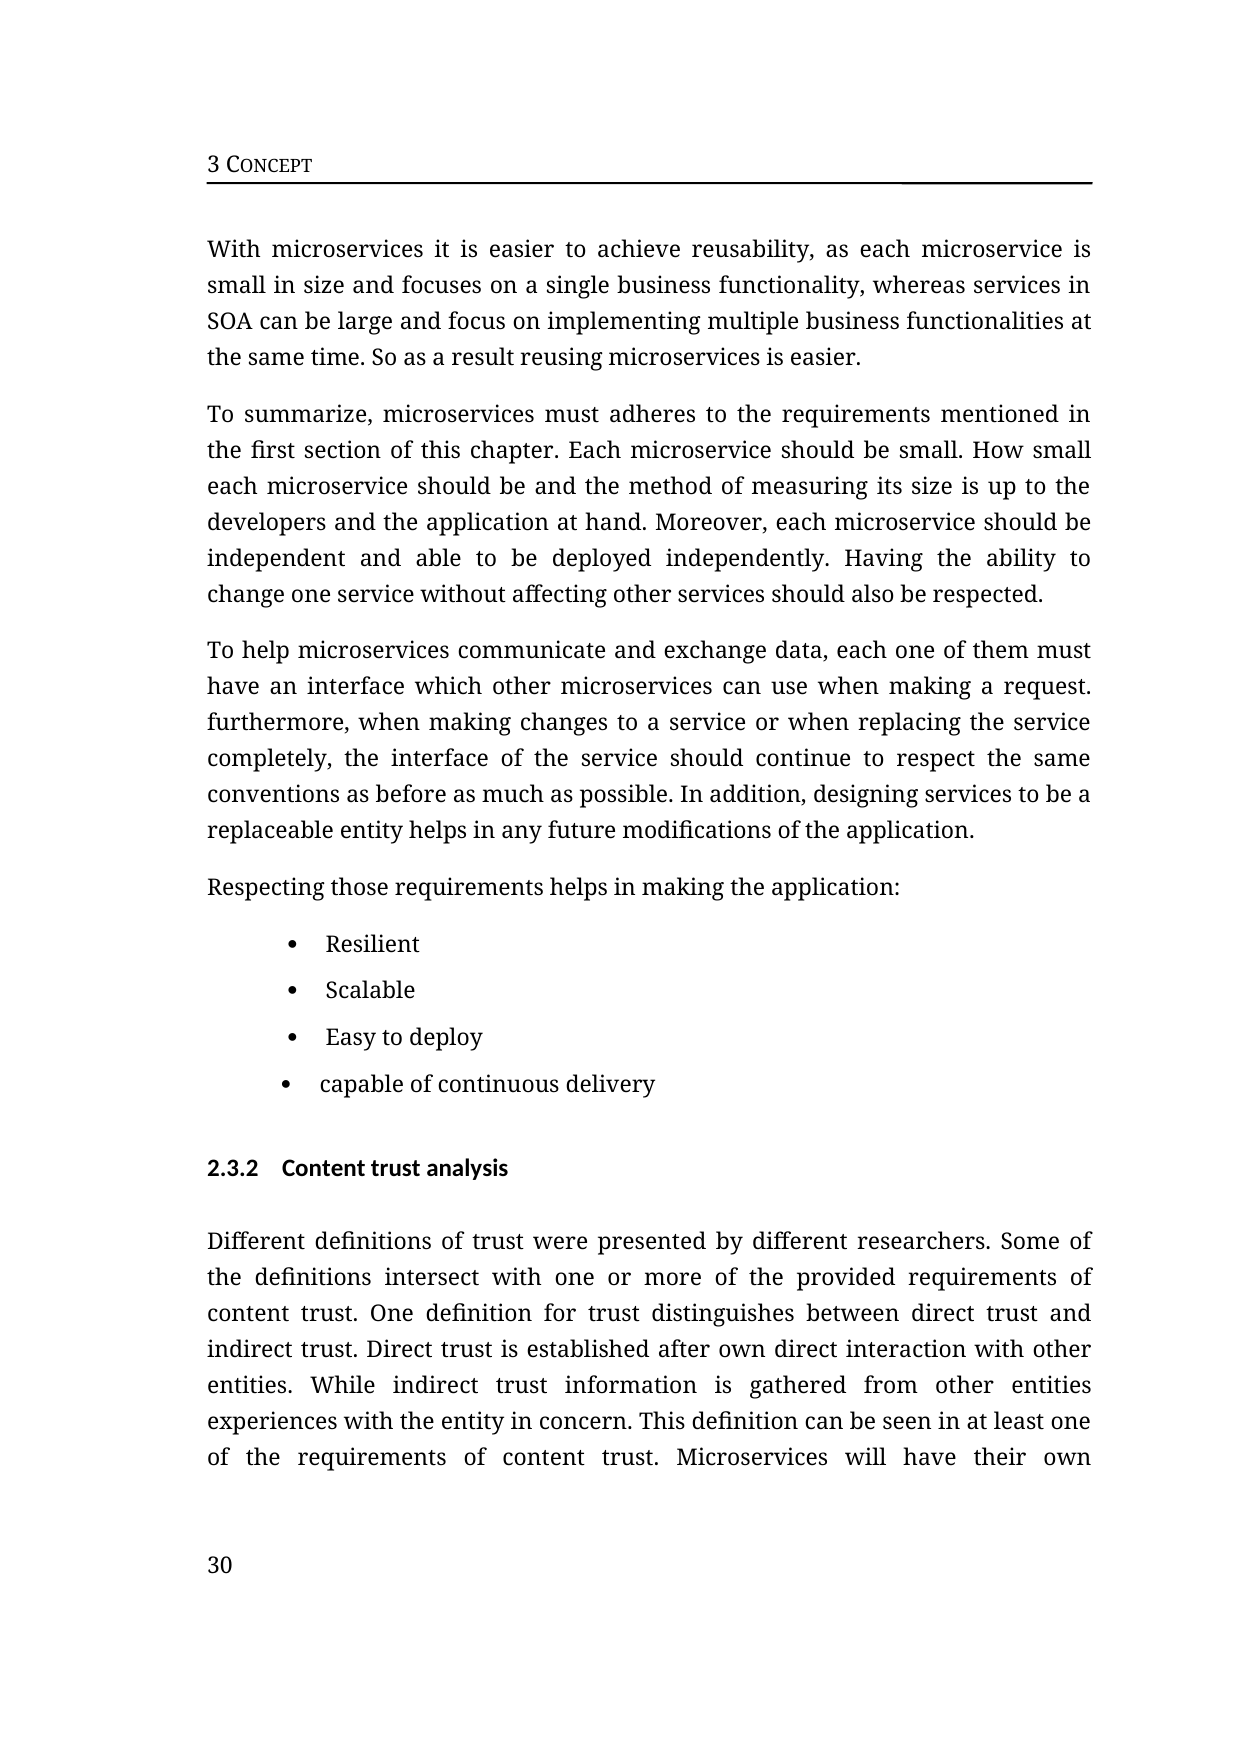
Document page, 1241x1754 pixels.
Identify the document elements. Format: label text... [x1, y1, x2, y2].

text Respecting those requirements helps in making the application: [207, 871, 1092, 902]
list Resilient [288, 928, 1092, 959]
text To help microservices communicate and exchange data, each one of them must have an interface which other microservices can use when making a request. furthermore, when making changes to a service or when replacing the service completely, the interface of the service should continue to respect the same conventions as before as much as possible. In addition, designing services to be a replaceable entity helps in any future modifications of the application. [207, 634, 1092, 845]
list capable of continuous delivery [282, 1068, 1092, 1099]
text To summarize, microservices must adheres to the requirements mentioned in the first section of this chapter. Each microservice should be small. How small each microservice should be and the method of measuring its size is up to the developers and the application at hand. Moreover, each microservice should be independent and able to be deployed independently. Having the ability to change one service without affecting other services should also be respected. [207, 398, 1092, 609]
subtitle Content trust analysis [207, 1153, 1092, 1183]
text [207, 1225, 1092, 1472]
list Easy to deploy [288, 1021, 1092, 1053]
list Scalable [288, 974, 1092, 1006]
text With microservices it is easier to achieve reusability, as each microservice is small in size and focuses on a single business functionality, whereas services in SOA can be large and focus on implementing multiple business functionalities at the same time. So as a result reusing microservices is easier. [207, 233, 1092, 372]
